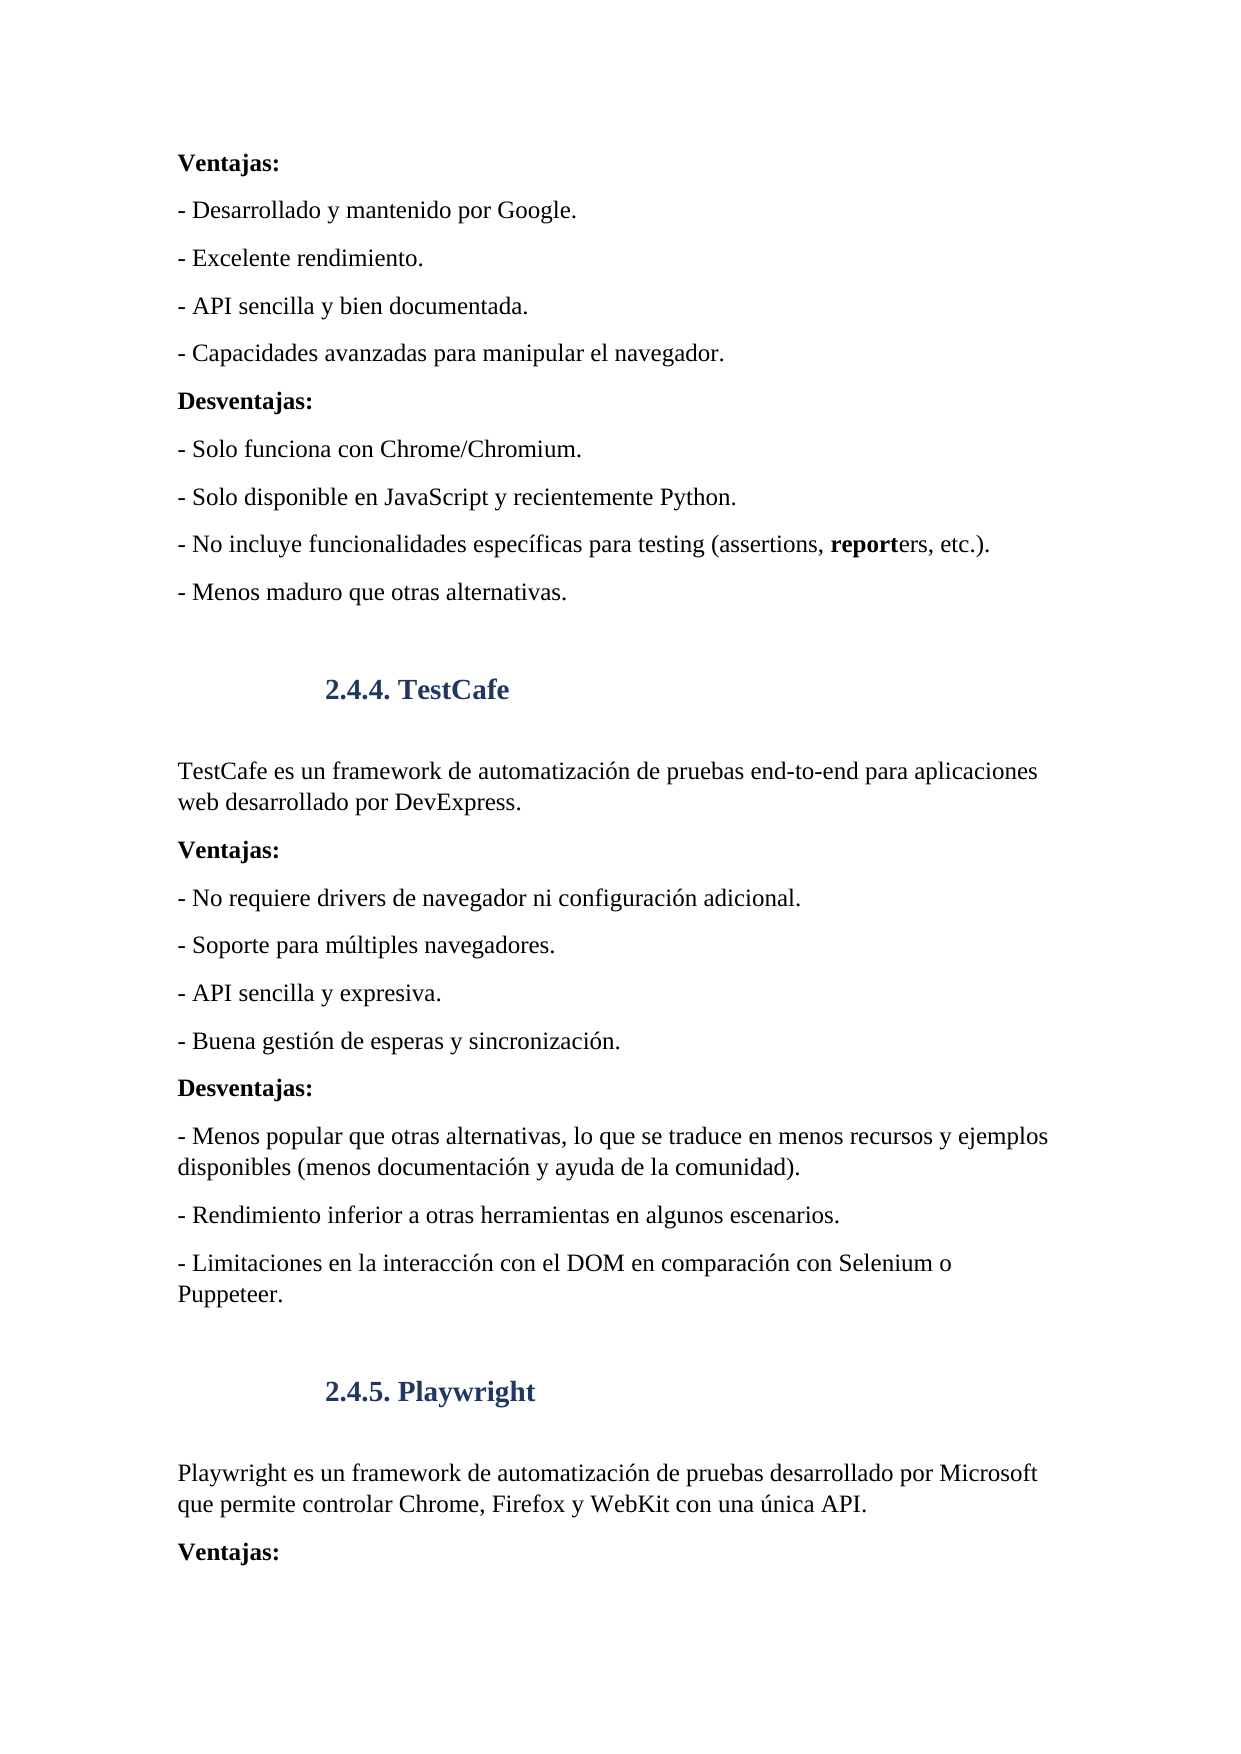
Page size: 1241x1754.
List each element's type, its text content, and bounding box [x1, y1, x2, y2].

text - No requiere drivers de navegador ni configuración adicional. [177, 883, 1063, 911]
text - Solo funciona con Chrome/Chromium. [177, 434, 1063, 463]
text Desventajas: [177, 1073, 1063, 1102]
text Ventajas: [177, 1537, 1063, 1566]
text Desventajas: [177, 386, 1063, 415]
text Ventajas: [177, 148, 1063, 176]
text - Capacidades avanzadas para manipular el navegador. [177, 338, 1063, 367]
text Playwright es un framework de automatización de pruebas desarrollado por Microsoft que permite controlar Chrome, Firefox y WebKit con una única API. [177, 1458, 1063, 1518]
text - Menos popular que otras alternativas, lo que se traduce en menos recursos y ejemplos disponibles (menos documentación y ayuda de la comunidad). [177, 1121, 1063, 1181]
text TestCafe es un framework de automatización de pruebas end-to-end para aplicaciones web desarrollado por DevExpress. [177, 756, 1063, 816]
text - Rendimiento inferior a otras herramientas en algunos escenarios. [177, 1200, 1063, 1229]
text - Soporte para múltiples navegadores. [177, 930, 1063, 959]
text Ventajas: [177, 835, 1063, 864]
text - API sencilla y bien documentada. [177, 291, 1063, 319]
subtitle 2.4.4. TestCafe [177, 672, 1063, 706]
text - Menos maduro que otras alternativas. [177, 577, 1063, 606]
text - No incluye funcionalidades específicas para testing (assertions, reporters, etc.). [177, 529, 1063, 558]
text - Solo disponible en JavaScript y recientemente Python. [177, 482, 1063, 510]
text - Limitaciones en la interacción con el DOM en comparación con Selenium o Puppeteer. [177, 1248, 1063, 1307]
text - Buena gestión de esperas y sincronización. [177, 1026, 1063, 1054]
subtitle 2.4.5. Playwright [177, 1374, 1063, 1408]
text - Excelente rendimiento. [177, 243, 1063, 272]
text - API sencilla y expresiva. [177, 978, 1063, 1007]
text - Desarrollado y mantenido por Google. [177, 195, 1063, 224]
